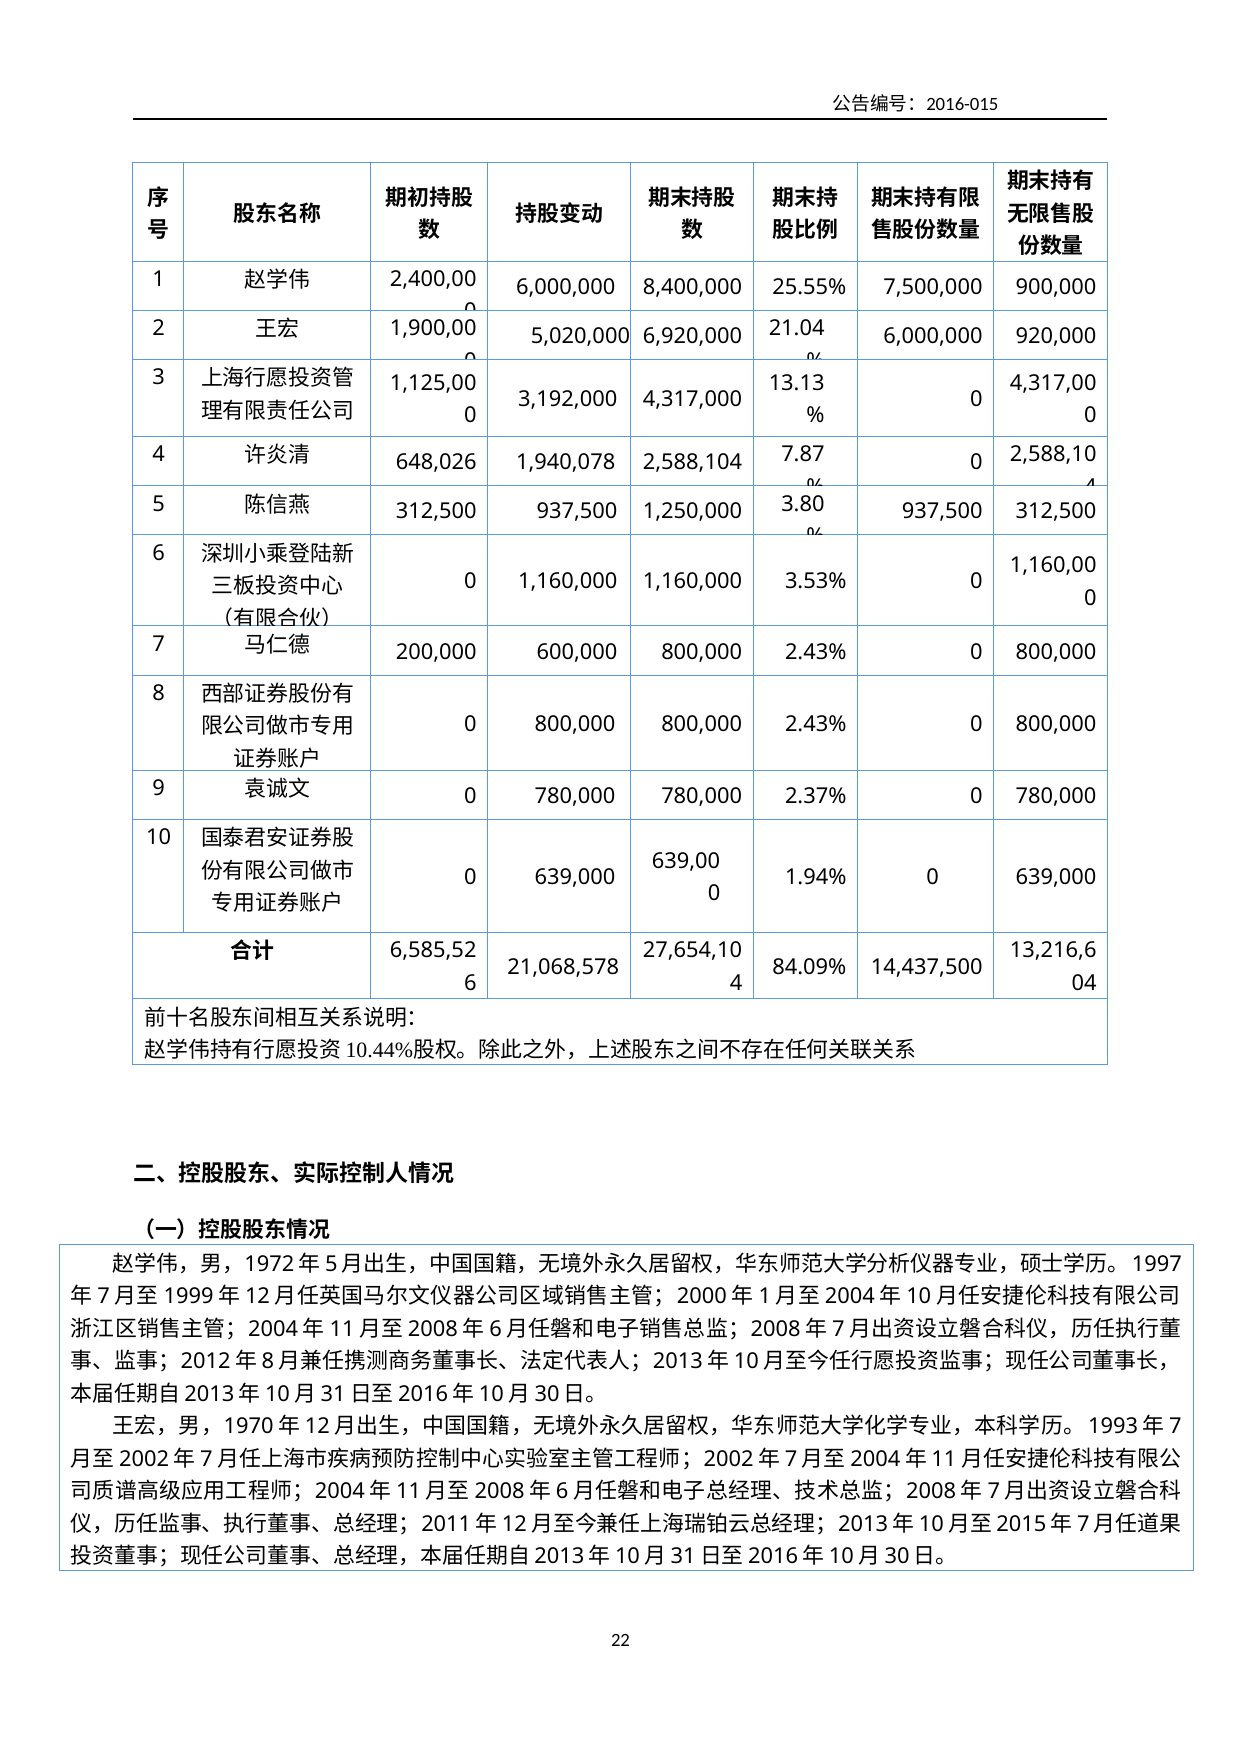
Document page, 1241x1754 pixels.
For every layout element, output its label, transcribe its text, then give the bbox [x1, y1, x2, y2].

table_cell 6,920,000 [631, 311, 753, 359]
text （一）控股股东情况 [133, 1212, 1064, 1244]
table_cell 5,020,000 [488, 311, 630, 359]
table_cell 8,400,000 [631, 262, 753, 310]
table_header 期末持股数 [631, 163, 753, 261]
table_cell 西部证券股份有限公司做市专用证券账户 [184, 676, 370, 769]
table_cell 800,000 [994, 626, 1107, 674]
table_cell 0 [858, 676, 993, 769]
table_cell 312,500 [371, 486, 487, 534]
table_cell 0 [371, 676, 487, 769]
table_cell 27,654,104 [631, 933, 753, 998]
table_cell 21.04% [754, 311, 857, 359]
table_cell 陈信燕 [184, 486, 370, 534]
table_cell 4,317,000 [994, 360, 1107, 436]
table_cell 6,585,526 [371, 933, 487, 998]
table_cell 800,000 [994, 676, 1107, 769]
table_header 股东名称 [184, 163, 370, 261]
table_cell 780,000 [994, 771, 1107, 819]
table_cell 2 [133, 311, 183, 359]
table_cell 合计 [133, 933, 370, 998]
table_cell 0 [858, 771, 993, 819]
table_cell 780,000 [631, 771, 753, 819]
table_cell 赵学伟 [184, 262, 370, 310]
table_cell 2.37% [754, 771, 857, 819]
table_cell 1,900,000 [371, 311, 487, 359]
table_cell 3,192,000 [488, 360, 630, 436]
table_cell 3.80% [754, 486, 857, 534]
table_header 期末持 股比例 [754, 163, 857, 261]
table_header 期末持有无限售股份数量 [995, 164, 1106, 260]
table_cell 1,160,000 [488, 535, 630, 625]
table_cell 国泰君安证券股份有限公司做市专用证券账户 [184, 820, 370, 932]
table_cell 3.53% [754, 535, 857, 625]
table_cell 600,000 [488, 626, 630, 674]
table_cell 84.09% [754, 933, 857, 998]
table_cell 王宏 [184, 311, 370, 359]
table_cell 7,500,000 [858, 262, 993, 310]
table_cell 312,500 [994, 486, 1107, 534]
table_cell 639,000 [488, 820, 630, 932]
table_cell 639,000 [631, 820, 753, 932]
table_cell 前十名股东间相互关系说明： 赵学伟持有行愿投资10.44%股权。除此之外，上述股东之间不存在任何关联关系 [133, 999, 1107, 1064]
table_cell 800,000 [488, 676, 630, 769]
table_cell 0 [371, 771, 487, 819]
table_cell 10 [133, 820, 183, 932]
table_cell 深圳小乘登陆新三板投资中心（有限合伙） [184, 535, 370, 625]
table_cell 8 [133, 676, 183, 769]
table_cell 1,160,000 [631, 535, 753, 625]
table_cell 937,500 [858, 486, 993, 534]
table_cell 2,588,104 [994, 437, 1107, 485]
table_cell 5 [133, 486, 183, 534]
table_cell 25.55% [754, 262, 857, 310]
table_header 期初持股数 [371, 163, 487, 261]
table_cell 马仁德 [184, 626, 370, 674]
table_cell 13.13% [754, 360, 857, 436]
table_cell 920,000 [994, 311, 1107, 359]
table_cell 1 [133, 262, 183, 310]
table_cell 1,125,000 [371, 360, 487, 436]
table_cell 6,000,000 [488, 262, 630, 310]
table_cell 2.43% [754, 676, 857, 769]
table_cell 0 [858, 437, 993, 485]
table_cell 4 [133, 437, 183, 485]
table_cell 7 [133, 626, 183, 674]
table_cell 2,400,000 [371, 262, 487, 310]
table_header 期末持有限售股份数量 [858, 163, 993, 261]
table_cell 2,588,104 [631, 437, 753, 485]
table_cell 1,250,000 [631, 486, 753, 534]
table_cell 0 [858, 626, 993, 674]
table_cell 4,317,000 [631, 360, 753, 436]
table_cell 2.43% [754, 626, 857, 674]
table_cell 648,026 [371, 437, 487, 485]
table_cell 0 [858, 360, 993, 436]
table_cell 上海行愿投资管理有限责任公司 [184, 360, 370, 436]
table_cell 0 [858, 535, 993, 625]
table_cell 800,000 [631, 676, 753, 769]
table_cell 1.94% [754, 820, 857, 932]
table_cell 1,940,078 [488, 437, 630, 485]
subtitle 二、控股股东、实际控制人情况 [133, 1138, 1107, 1203]
table_cell 14,437,500 [858, 933, 993, 998]
table_cell 937,500 [488, 486, 630, 534]
table_cell 0 [858, 820, 993, 932]
table_cell 800,000 [631, 626, 753, 674]
table_cell 7.87% [754, 437, 857, 485]
table_cell 1,160,000 [994, 535, 1107, 625]
table_cell 0 [371, 535, 487, 625]
table_cell 6 [133, 535, 183, 625]
table_cell 21,068,578 [488, 933, 630, 998]
table_cell 许炎清 [184, 437, 370, 485]
table_cell 袁诚文 [184, 771, 370, 819]
table_header 持股变动 [488, 163, 630, 261]
table_cell 900,000 [994, 262, 1107, 310]
table_cell 13,216,604 [994, 933, 1107, 998]
table_cell 639,000 [994, 820, 1107, 932]
table_header 序号 [133, 163, 183, 261]
table_cell 0 [371, 820, 487, 932]
table_cell 3 [133, 360, 183, 436]
table_cell 6,000,000 [858, 311, 993, 359]
table_cell 9 [133, 771, 183, 819]
table_cell 200,000 [371, 626, 487, 674]
table_cell 780,000 [488, 771, 630, 819]
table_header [60, 1245, 1193, 1570]
